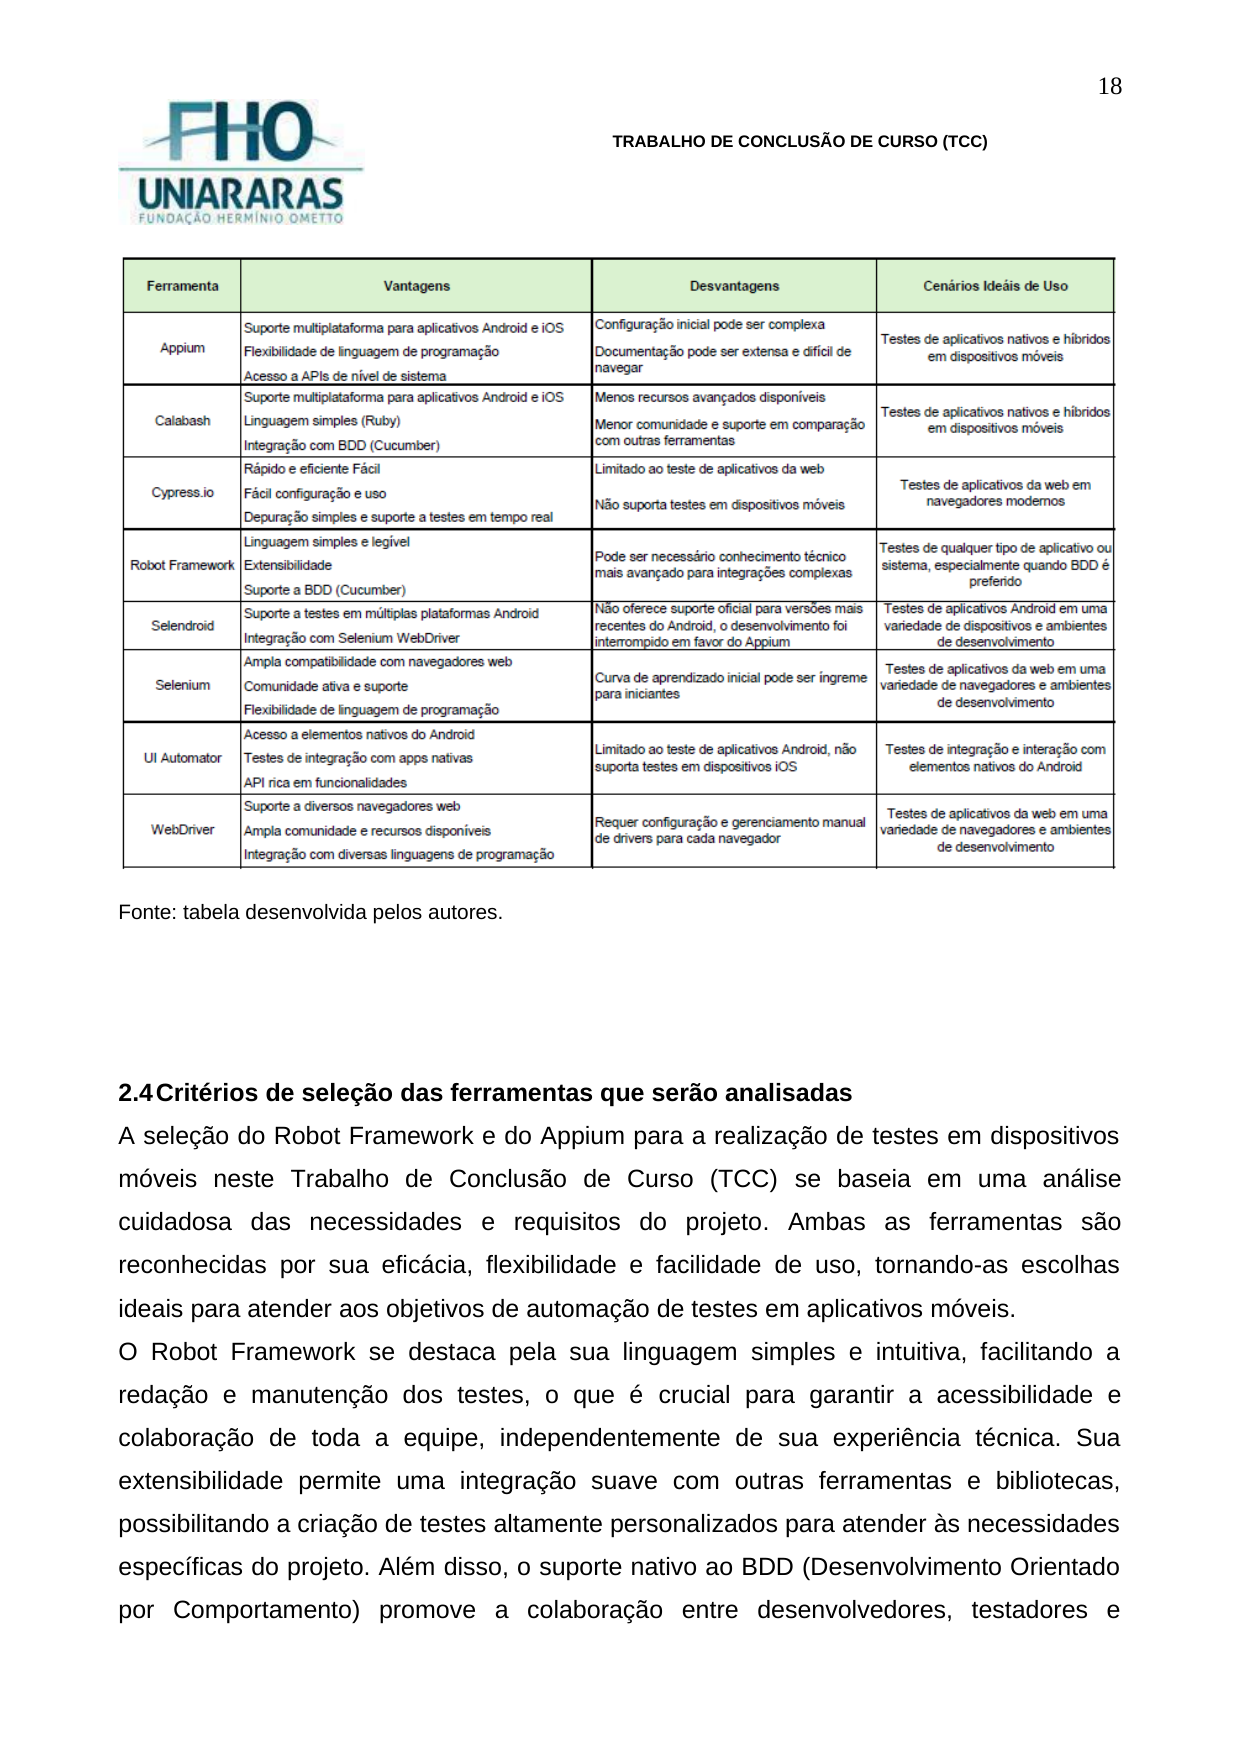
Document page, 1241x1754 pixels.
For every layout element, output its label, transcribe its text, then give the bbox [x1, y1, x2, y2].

list Critérios de seleção das ferramentas que serão analisadas [118, 1078, 1122, 1107]
picture [118, 255, 1123, 874]
text Fonte: tabela desenvolvida pelos autores. [118, 900, 1122, 924]
text A seleção do Robot Framework e do Appium para a realização de testes em dispositivos móveis neste Trabalho de Conclusão de Curso (TCC) se baseia em uma análise cuidadosa das necessidades e requisitos do projeto. Ambas as ferramentas são reconhecidas por sua eficácia, flexibilidade e facilidade de uso, tornando-as escolhas ideais para atender aos objetivos de automação de testes em aplicativos móveis. [118, 1121, 1122, 1322]
picture [118, 99, 365, 225]
